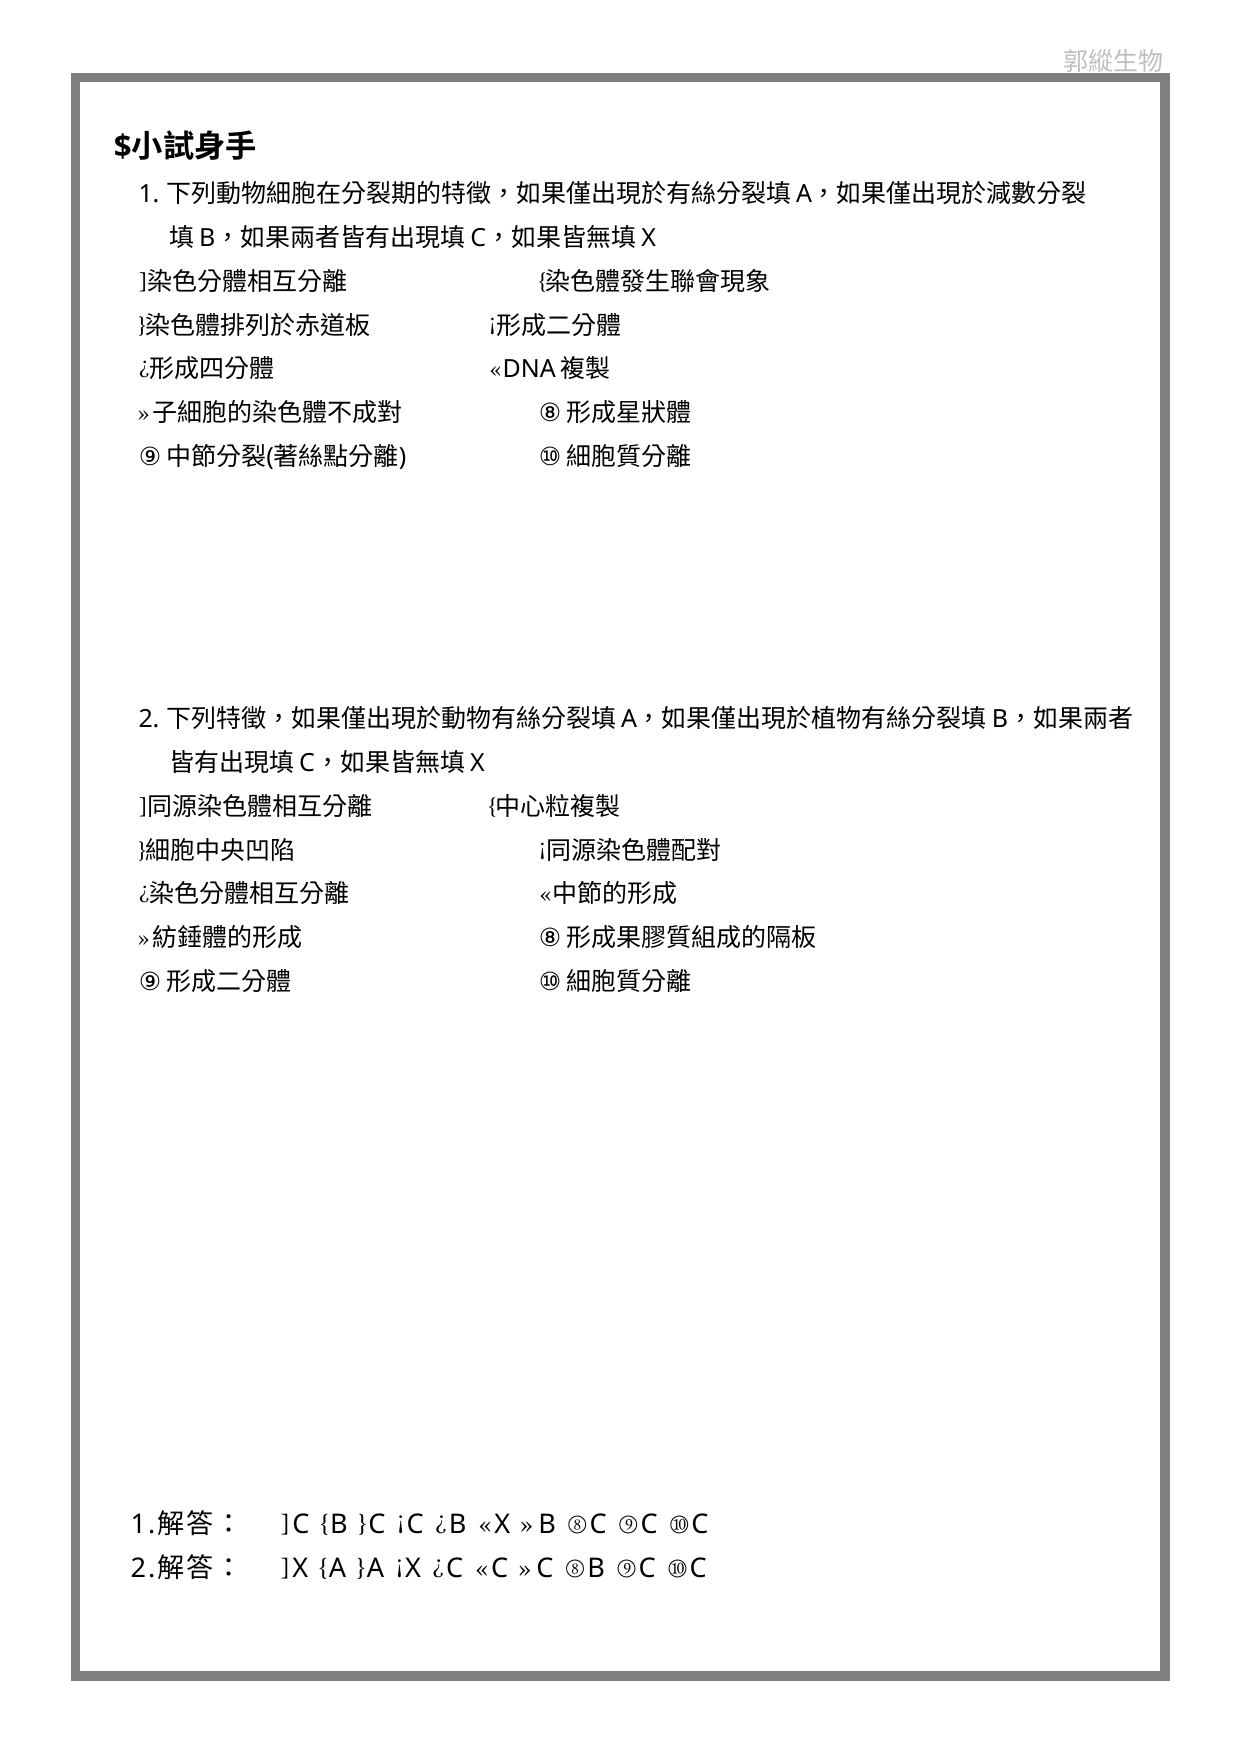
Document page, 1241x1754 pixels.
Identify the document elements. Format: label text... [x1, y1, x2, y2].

text 染色分體相互分離 染色體發生聯會現象 [89, 254, 1152, 298]
text 染色體排列於赤道板 形成二分體 [89, 298, 1152, 341]
text 2. 下列特徵，如果僅出現於動物有絲分裂填A，如果僅出現於植物有絲分裂填B，如果兩者皆有出現填C，如果皆無填X [138, 691, 1152, 779]
text 細胞中央凹陷 同源染色體配對 [89, 823, 1152, 866]
text 形成四分體 DNA複製 [89, 341, 1152, 385]
text ⑨形成二分體 ⑩細胞質分離 [89, 954, 1152, 998]
text ⑨中節分裂(著絲點分離) ⑩細胞質分離 [89, 429, 1152, 473]
text $小試身手 [114, 121, 1127, 166]
text 紡錘體的形成 ⑧形成果膠質組成的隔板 [89, 910, 1152, 954]
text 染色分體相互分離 中節的形成 [89, 866, 1152, 910]
text 1. 下列動物細胞在分裂期的特徵，如果僅出現於有絲分裂填A，如果僅出現於減數分裂 填B，如果兩者皆有出現填C，如果皆無填X [138, 166, 1152, 254]
text 同源染色體相互分離 中心粒複製 [89, 779, 1152, 823]
text 子細胞的染色體不成對 ⑧形成星狀體 [89, 385, 1152, 429]
